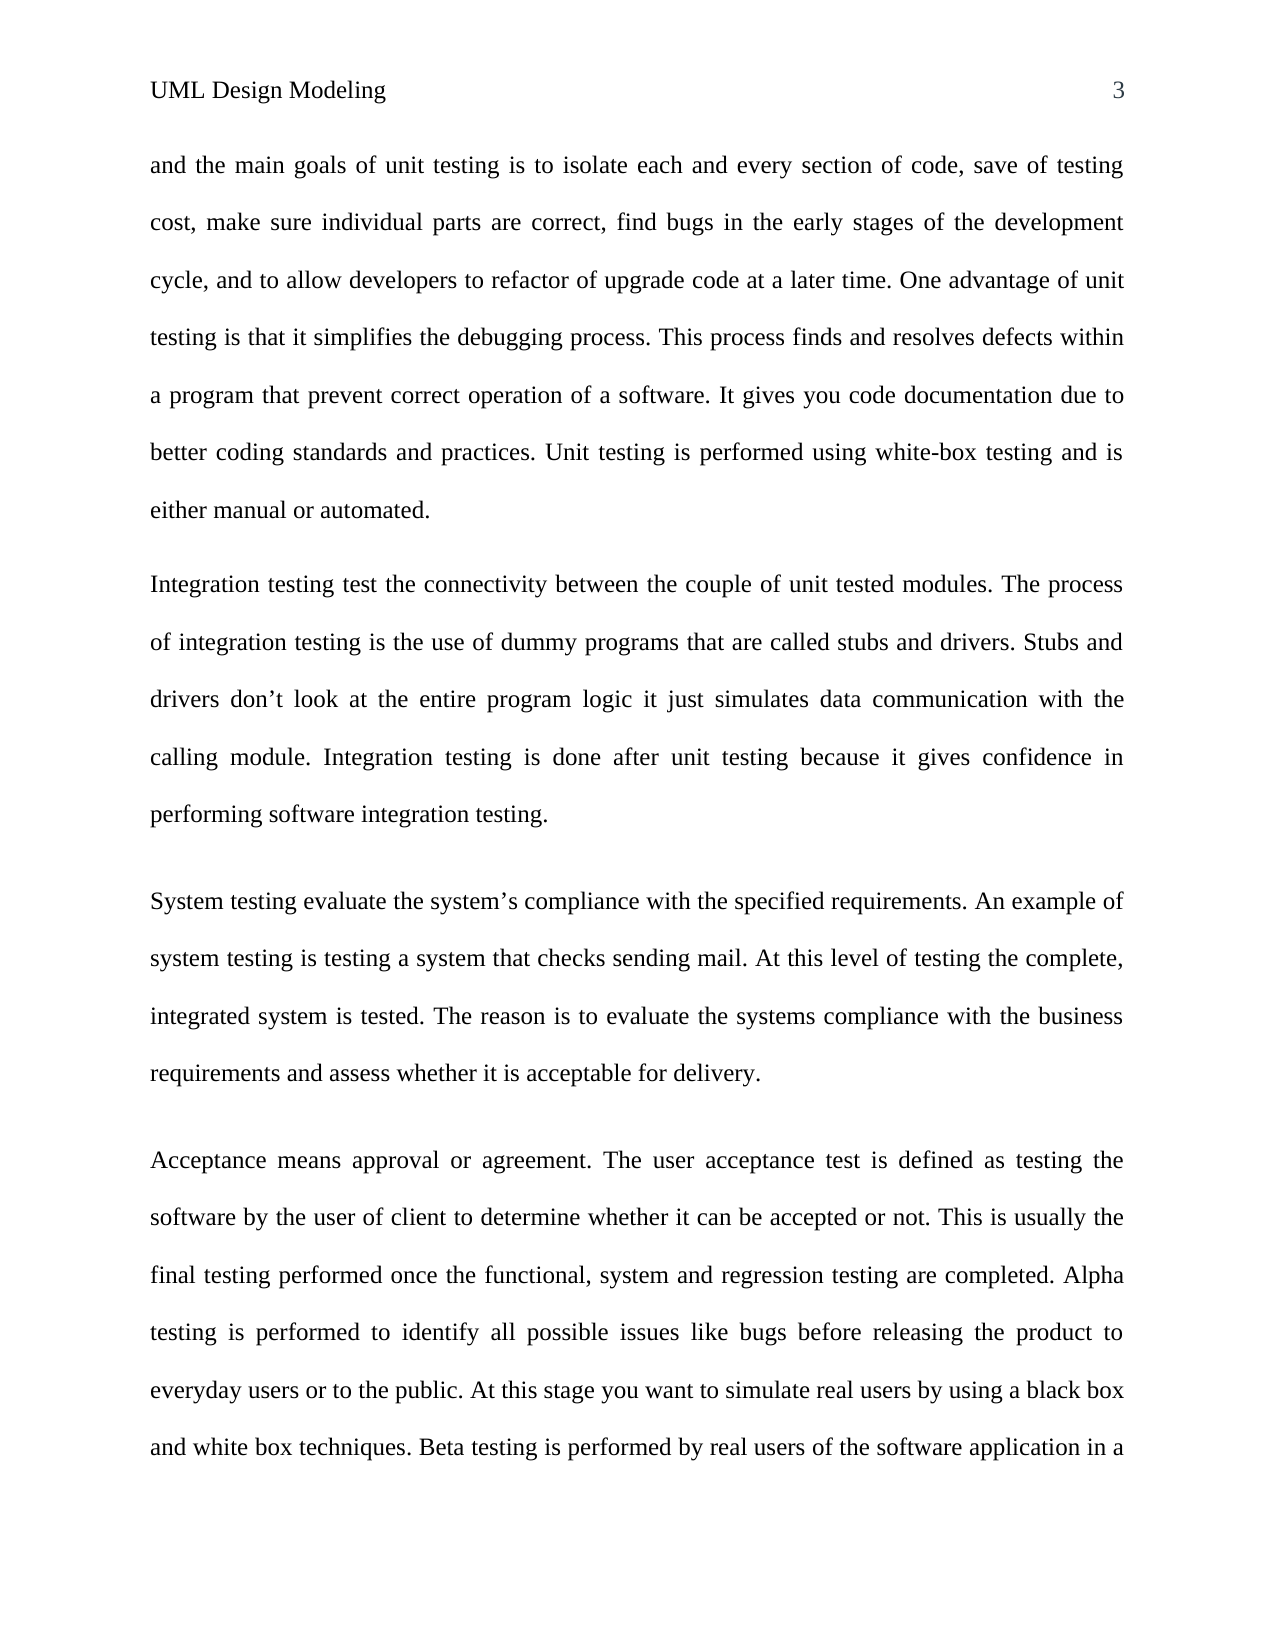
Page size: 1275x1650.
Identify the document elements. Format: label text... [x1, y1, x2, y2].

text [150, 150, 1125, 524]
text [150, 1145, 1125, 1461]
text System testing evaluate the system’s compliance with the specified requirements. An example of system testing is testing a system that checks sending mail. At this level of testing the complete, integrated system is tested. The reason is to evaluate the systems compliance with the business requirements and assess whether it is acceptable for delivery. [150, 886, 1125, 1087]
text Integration testing test the connectivity between the couple of unit tested modules. The process of integration testing is the use of dummy programs that are called stubs and drivers. Stubs and drivers don’t look at the entire program logic it just simulates data communication with the calling module. Integration testing is done after unit testing because it gives confidence in performing software integration testing. [150, 569, 1125, 828]
